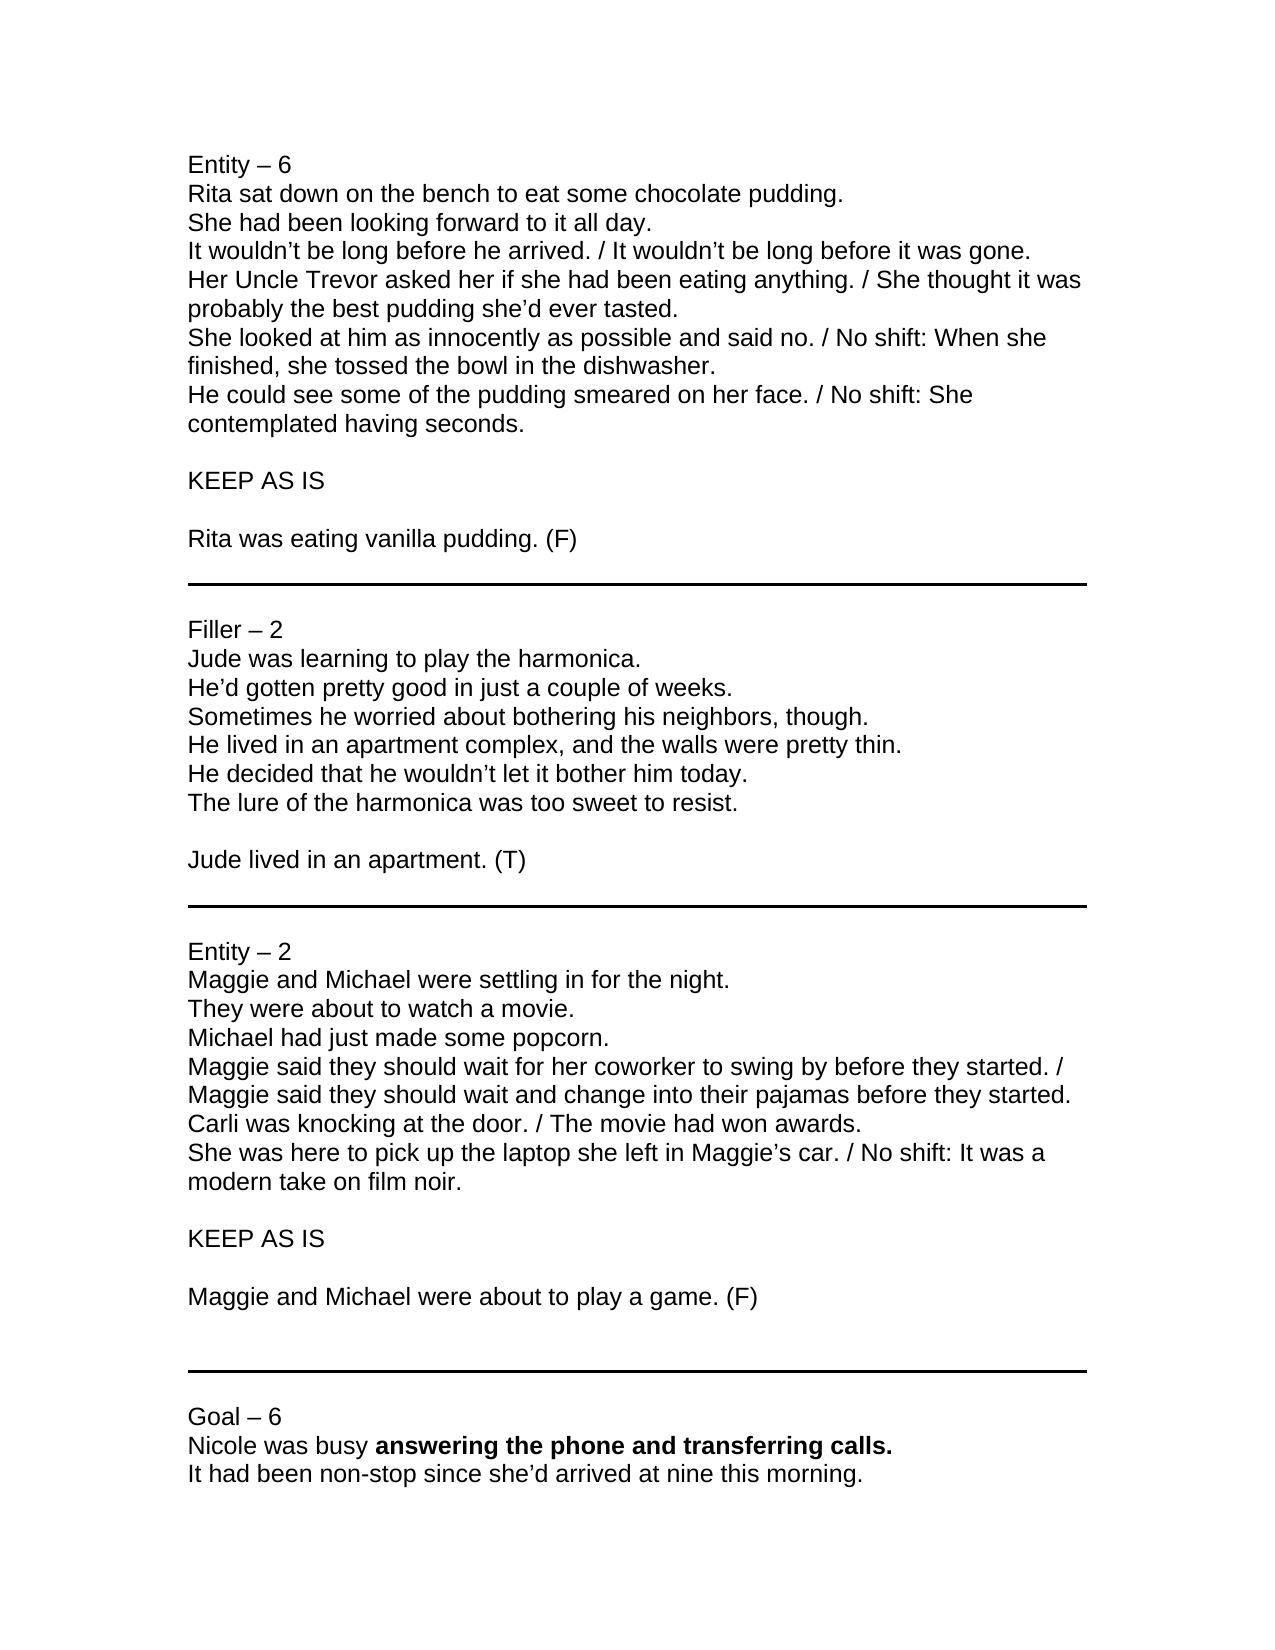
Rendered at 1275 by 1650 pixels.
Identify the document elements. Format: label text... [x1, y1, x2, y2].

text Entity – 6 [187, 150, 1087, 179]
text It had been non-stop since she’d arrived at nine this morning. [187, 1459, 1087, 1488]
text Carli was knocking at the door. / The movie had won awards. [187, 1109, 1087, 1138]
text Her Uncle Trevor asked her if she had been eating anything. / She thought it was probably the best pudding she’d ever tasted. [187, 265, 1087, 322]
text Nicole was busy answering the phone and transferring calls. [187, 1431, 1087, 1459]
text Rita sat down on the bench to eat some chocolate pudding. [187, 179, 1087, 207]
text He lived in an apartment complex, and the walls were pretty thin. [187, 730, 1087, 759]
text Rita was eating vanilla pudding. (F) [187, 524, 1087, 552]
text KEEP AS IS [187, 466, 1087, 495]
text Maggie and Michael were settling in for the night. [187, 965, 1087, 994]
text She was here to pick up the laptop she left in Maggie’s car. / No shift: It was a modern take on film noir. [187, 1138, 1087, 1195]
text He could see some of the pudding smeared on her face. / No shift: She contemplated having seconds. [187, 380, 1087, 437]
text Michael had just made some popcorn. [187, 1023, 1087, 1052]
text Jude lived in an apartment. (T) [187, 845, 1087, 874]
text It wouldn’t be long before he arrived. / It wouldn’t be long before it was gone. [187, 236, 1087, 265]
text The lure of the harmonica was too sweet to resist. [187, 788, 1087, 816]
text They were about to watch a movie. [187, 994, 1087, 1023]
text Filler – 2 [187, 615, 1087, 644]
text Maggie and Michael were about to play a game. (F) [187, 1282, 1087, 1310]
text He decided that he wouldn’t let it bother him today. [187, 759, 1087, 788]
text She had been looking forward to it all day. [187, 207, 1087, 236]
text KEEP AS IS [187, 1224, 1087, 1253]
text She looked at him as innocently as possible and said no. / No shift: When she finished, she tossed the bowl in the dishwasher. [187, 322, 1087, 380]
text Maggie said they should wait for her coworker to swing by before they started. / Maggie said they should wait and change into their pajamas before they started. [187, 1052, 1087, 1109]
text Entity – 2 [187, 937, 1087, 965]
text Jude was learning to play the harmonica. [187, 644, 1087, 673]
text He’d gotten pretty good in just a couple of weeks. [187, 673, 1087, 701]
text Sometimes he worried about bothering his neighbors, though. [187, 701, 1087, 730]
text Goal – 6 [187, 1402, 1087, 1431]
